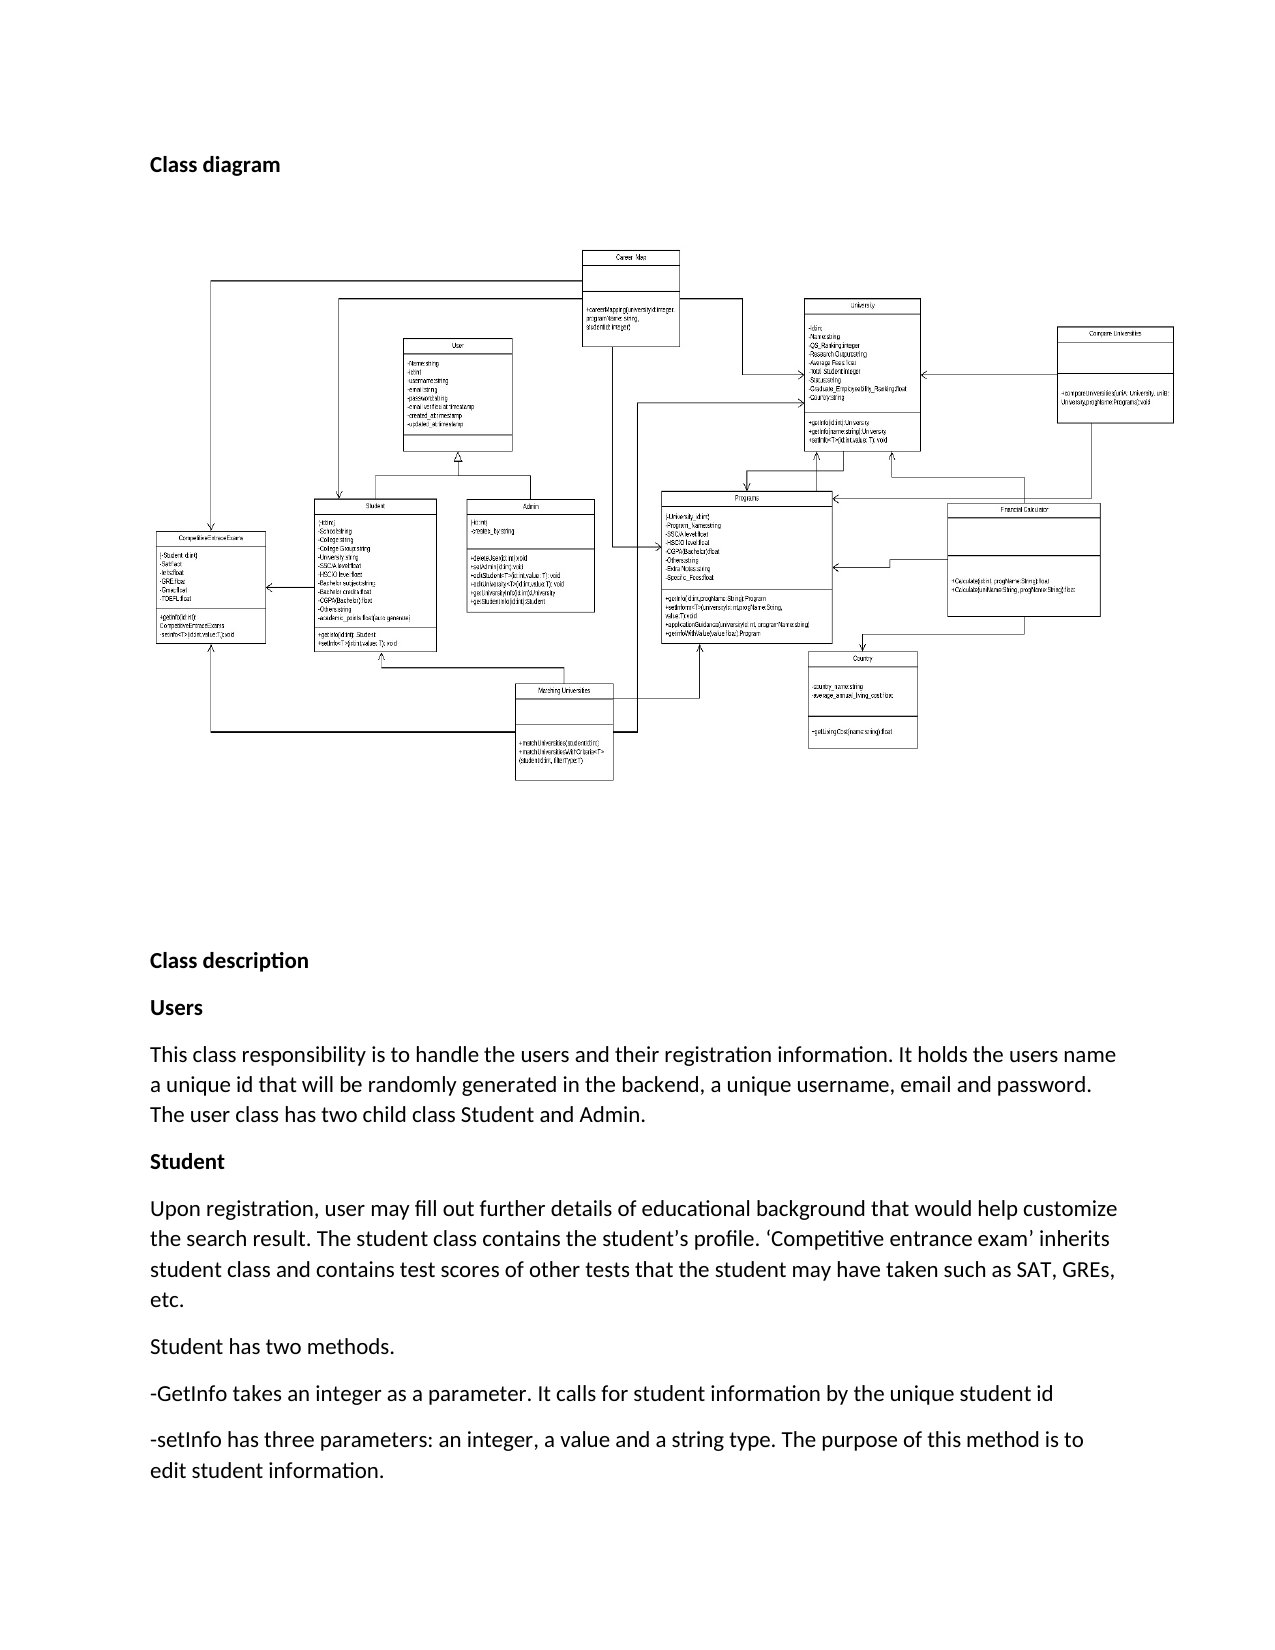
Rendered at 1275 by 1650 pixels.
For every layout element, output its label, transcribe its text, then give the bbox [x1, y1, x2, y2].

text -setInfo has three parameters: an integer, a value and a string type. The purpose of this method is to edit student information. [150, 1426, 1125, 1484]
text Upon registration, user may fill out further details of educational background that would help customize the search result. The student class contains the student’s profile. ‘Competitive entrance exam’ inherits student class and contains test scores of other tests that the student may have taken such as SAT, GREs, etc. [150, 1194, 1125, 1313]
text Users [150, 993, 1125, 1021]
picture [150, 196, 1179, 834]
text This class responsibility is to handle the users and their registration information. It holds the users name a unique id that will be randomly generated in the backend, a unique username, email and password. The user class has two child class Student and Admin. [150, 1040, 1125, 1129]
text -GetInfo takes an integer as a parameter. It calls for student information by the unique student id [150, 1379, 1125, 1407]
text Student has two methods. [150, 1332, 1125, 1360]
text Class description [150, 946, 1125, 974]
text Student [150, 1147, 1125, 1176]
text Class diagram [150, 150, 1125, 178]
